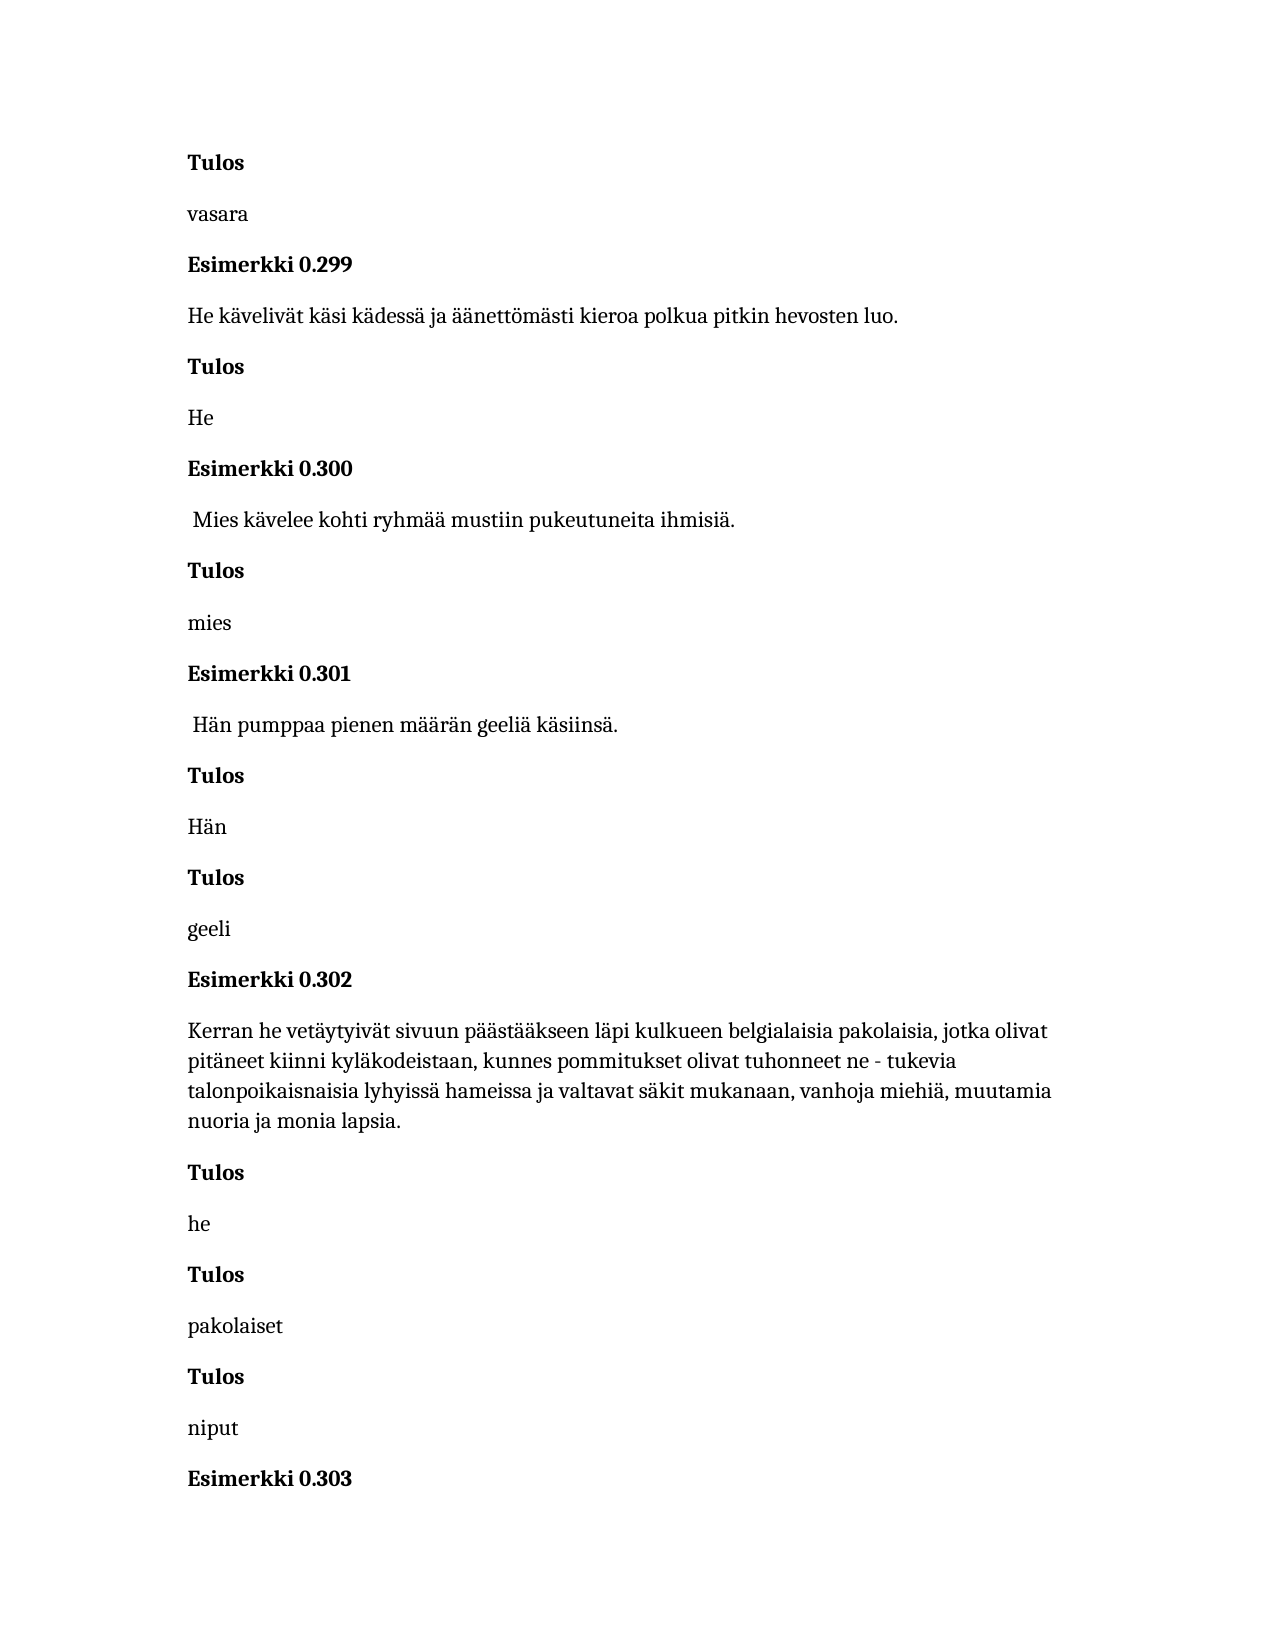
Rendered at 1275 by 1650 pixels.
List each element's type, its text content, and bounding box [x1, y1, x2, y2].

text Esimerkki 0.301 [187, 660, 1087, 687]
text Esimerkki 0.300 [187, 456, 1087, 483]
text He [187, 405, 1087, 432]
text Tulos [187, 864, 1087, 891]
text Esimerkki 0.302 [187, 967, 1087, 993]
text mies [187, 609, 1087, 636]
text Esimerkki 0.299 [187, 252, 1087, 278]
text Mies kävelee kohti ryhmää mustiin pukeutuneita ihmisiä. [187, 507, 1087, 534]
text Kerran he vetäytyivät sivuun päästääkseen läpi kulkueen belgialaisia pakolaisia, jotka olivat pitäneet kiinni kyläkodeistaan, kunnes pommitukset olivat tuhonneet ne - tukevia talonpoikaisnaisia lyhyissä hameissa ja valtavat säkit mukanaan, vanhoja miehiä, muutamia nuoria ja monia lapsia. [187, 1018, 1087, 1135]
text Tulos [187, 1159, 1087, 1186]
text niput [187, 1414, 1087, 1441]
text Hän [187, 813, 1087, 840]
text Tulos [187, 354, 1087, 381]
text Tulos [187, 1363, 1087, 1390]
text Tulos [187, 558, 1087, 585]
text Esimerkki 0.303 [187, 1466, 1087, 1492]
text he [187, 1210, 1087, 1237]
text Tulos [187, 150, 1087, 176]
text He kävelivät käsi kädessä ja äänettömästi kieroa polkua pitkin hevosten luo. [187, 303, 1087, 329]
text Tulos [187, 1261, 1087, 1288]
text Tulos [187, 762, 1087, 789]
text geeli [187, 916, 1087, 942]
text pakolaiset [187, 1312, 1087, 1339]
text vasara [187, 201, 1087, 227]
text Hän pumppaa pienen määrän geeliä käsiinsä. [187, 711, 1087, 738]
